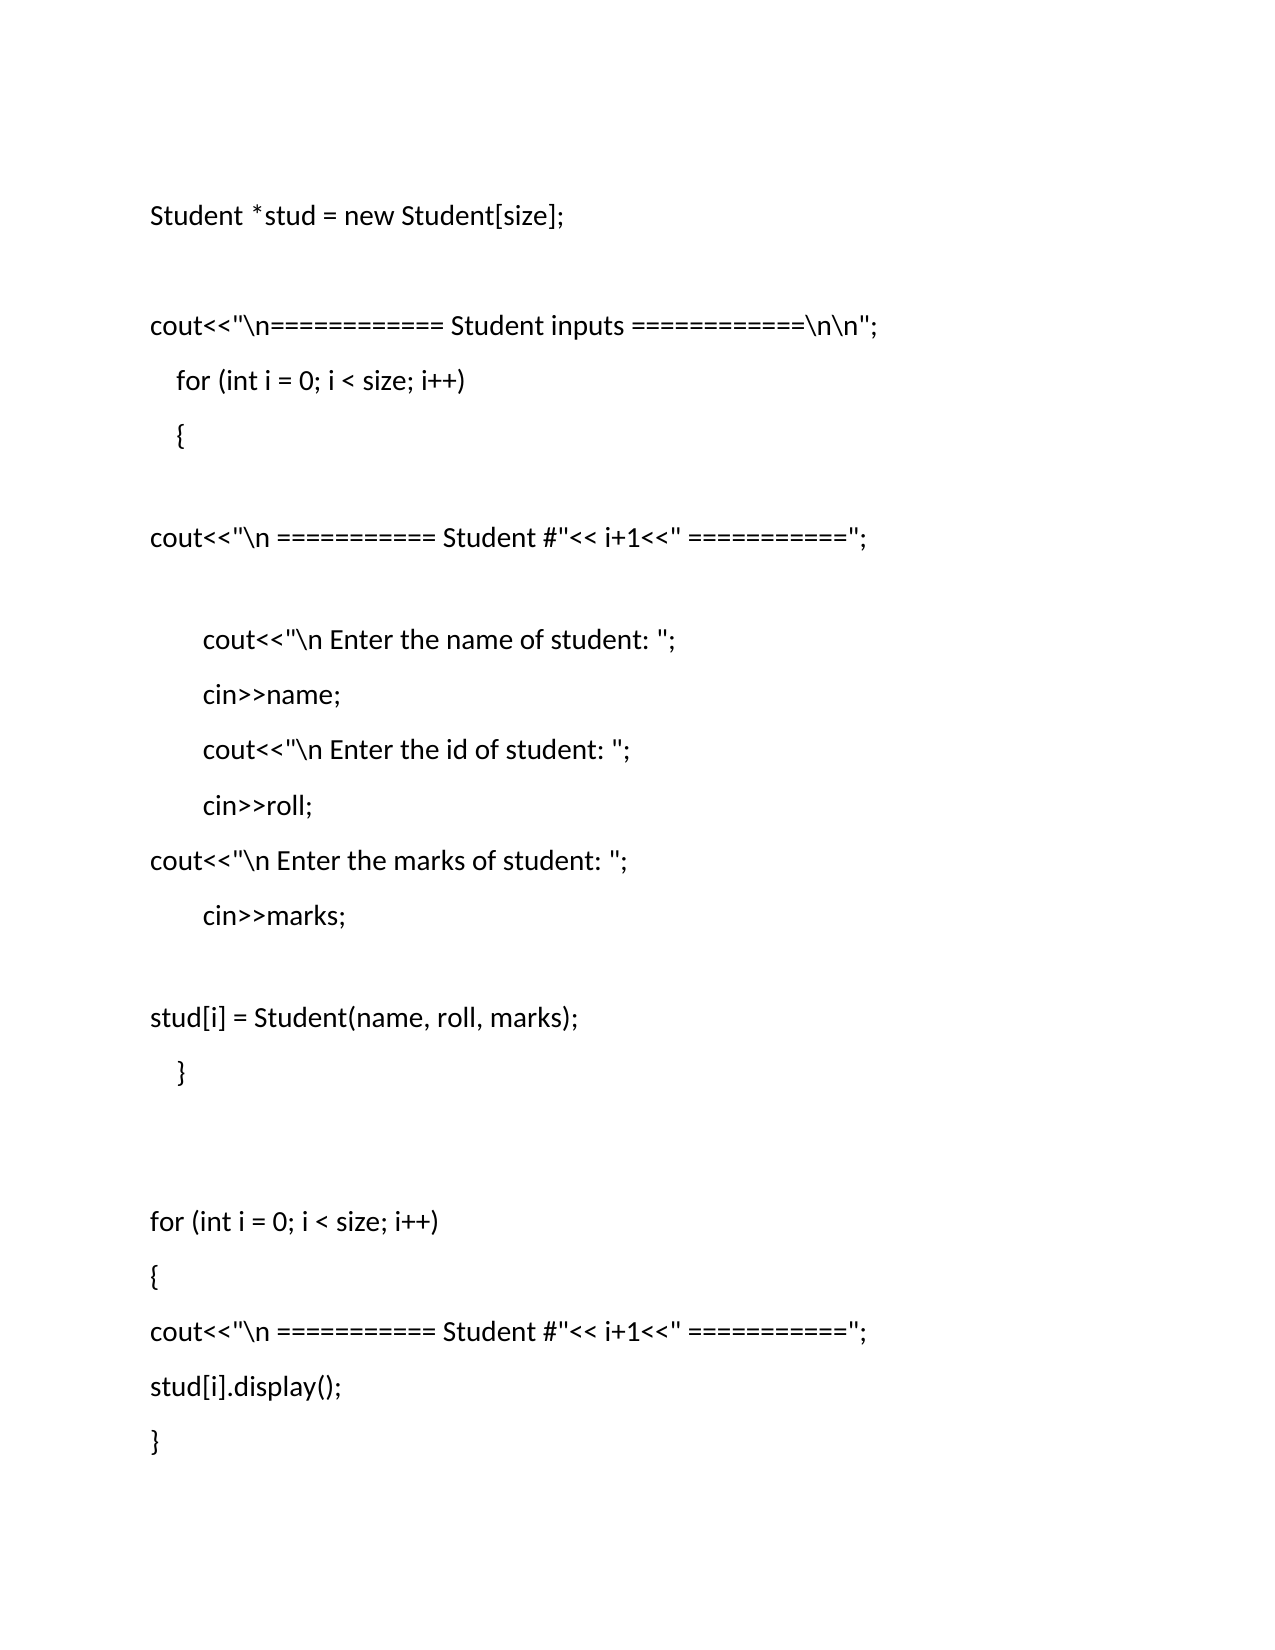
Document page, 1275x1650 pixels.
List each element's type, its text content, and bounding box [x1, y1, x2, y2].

text { [150, 417, 1125, 453]
text { [150, 1258, 1125, 1293]
text cout<<"\n =========== Student #"<< i+1<<" ==========="; [150, 1313, 1125, 1348]
text cin>>name; [150, 676, 1125, 712]
text cout<<"\n =========== Student #"<< i+1<<" ==========="; [150, 519, 1125, 555]
text cout<<"\n============ Student inputs ============\n\n"; [150, 307, 1125, 343]
text cout<<"\n Enter the name of student: "; [150, 621, 1125, 657]
text stud[i] = Student(name, roll, marks); [150, 999, 1125, 1034]
text for (int i = 0; i < size; i++) [150, 362, 1125, 398]
text cout<<"\n Enter the marks of student: "; [150, 842, 1125, 877]
text cin>>roll; [150, 787, 1125, 822]
text cout<<"\n Enter the id of student: "; [150, 731, 1125, 767]
text cin>>marks; [150, 897, 1125, 932]
text } [150, 1423, 1125, 1459]
text Student *stud = new Student[size]; [150, 197, 1125, 232]
text } [150, 1054, 1125, 1089]
text stud[i].display(); [150, 1368, 1125, 1404]
text for (int i = 0; i < size; i++) [150, 1203, 1125, 1238]
